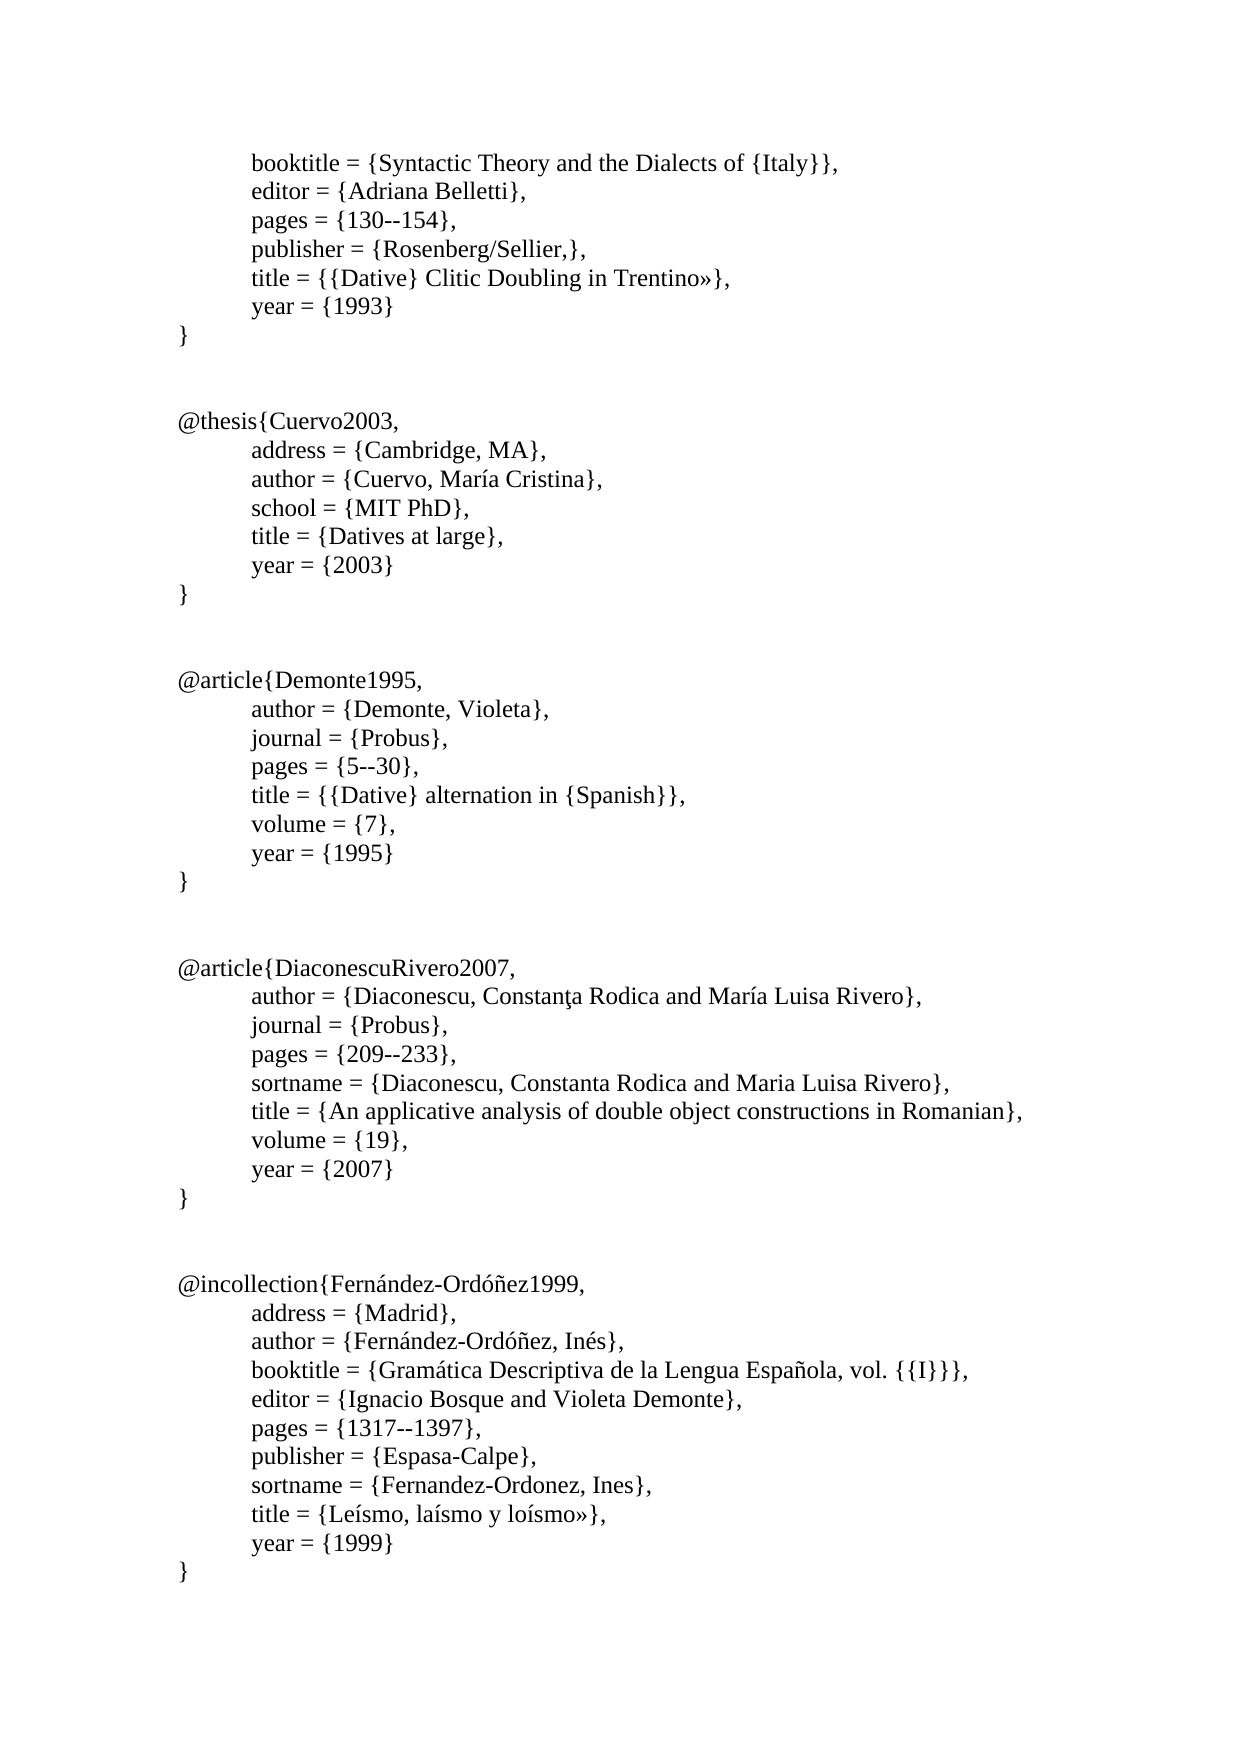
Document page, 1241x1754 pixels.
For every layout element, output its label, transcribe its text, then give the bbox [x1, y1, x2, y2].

text title = {Leísmo, laísmo y loísmo»}, [177, 1499, 1063, 1528]
text year = {2007} [177, 1154, 1063, 1183]
text editor = {Ignacio Bosque and Violeta Demonte}, [177, 1384, 1063, 1413]
text pages = {1317--1397}, [177, 1413, 1063, 1441]
text pages = {209--233}, [177, 1039, 1063, 1068]
text year = {1993} [177, 291, 1063, 320]
text journal = {Probus}, [177, 723, 1063, 751]
text author = {Cuervo, María Cristina}, [177, 464, 1063, 493]
text publisher = {Espasa-Calpe}, [177, 1441, 1063, 1470]
text year = {1995} [177, 838, 1063, 866]
text @article{DiaconescuRivero2007, [177, 953, 1063, 981]
text } [177, 320, 1063, 349]
text title = {Datives at large}, [177, 521, 1063, 550]
text title = {{Dative} alternation in {Spanish}}, [177, 780, 1063, 809]
text year = {1999} [177, 1528, 1063, 1556]
text @incollection{Fernández-Ordóñez1999, [177, 1269, 1063, 1298]
text volume = {19}, [177, 1125, 1063, 1154]
text editor = {Adriana Belletti}, [177, 176, 1063, 205]
text pages = {5--30}, [177, 751, 1063, 780]
text school = {MIT PhD}, [177, 493, 1063, 521]
text publisher = {Rosenberg/Sellier,}, [177, 234, 1063, 263]
text address = {Cambridge, MA}, [177, 435, 1063, 464]
text } [177, 1183, 1063, 1211]
text @thesis{Cuervo2003, [177, 406, 1063, 435]
text booktitle = {Gramática Descriptiva de la Lengua Española, vol. {{I}}}, [177, 1355, 1063, 1384]
text title = {{Dative} Clitic Doubling in Trentino»}, [177, 263, 1063, 291]
text } [177, 866, 1063, 895]
text @article{Demonte1995, [177, 665, 1063, 694]
text sortname = {Diaconescu, Constanta Rodica and Maria Luisa Rivero}, [177, 1068, 1063, 1096]
text title = {An applicative analysis of double object constructions in Romanian}, [177, 1096, 1063, 1125]
text address = {Madrid}, [177, 1298, 1063, 1326]
text journal = {Probus}, [177, 1010, 1063, 1039]
text } [177, 1556, 1063, 1585]
text author = {Demonte, Violeta}, [177, 694, 1063, 723]
text author = {Diaconescu, Constanţa Rodica and María Luisa Rivero}, [177, 981, 1063, 1010]
text year = {2003} [177, 550, 1063, 579]
text } [177, 579, 1063, 608]
text pages = {130--154}, [177, 205, 1063, 234]
text volume = {7}, [177, 809, 1063, 838]
text booktitle = {Syntactic Theory and the Dialects of {Italy}}, [177, 148, 1063, 176]
text sortname = {Fernandez-Ordonez, Ines}, [177, 1470, 1063, 1499]
text author = {Fernández-Ordóñez, Inés}, [177, 1326, 1063, 1355]
